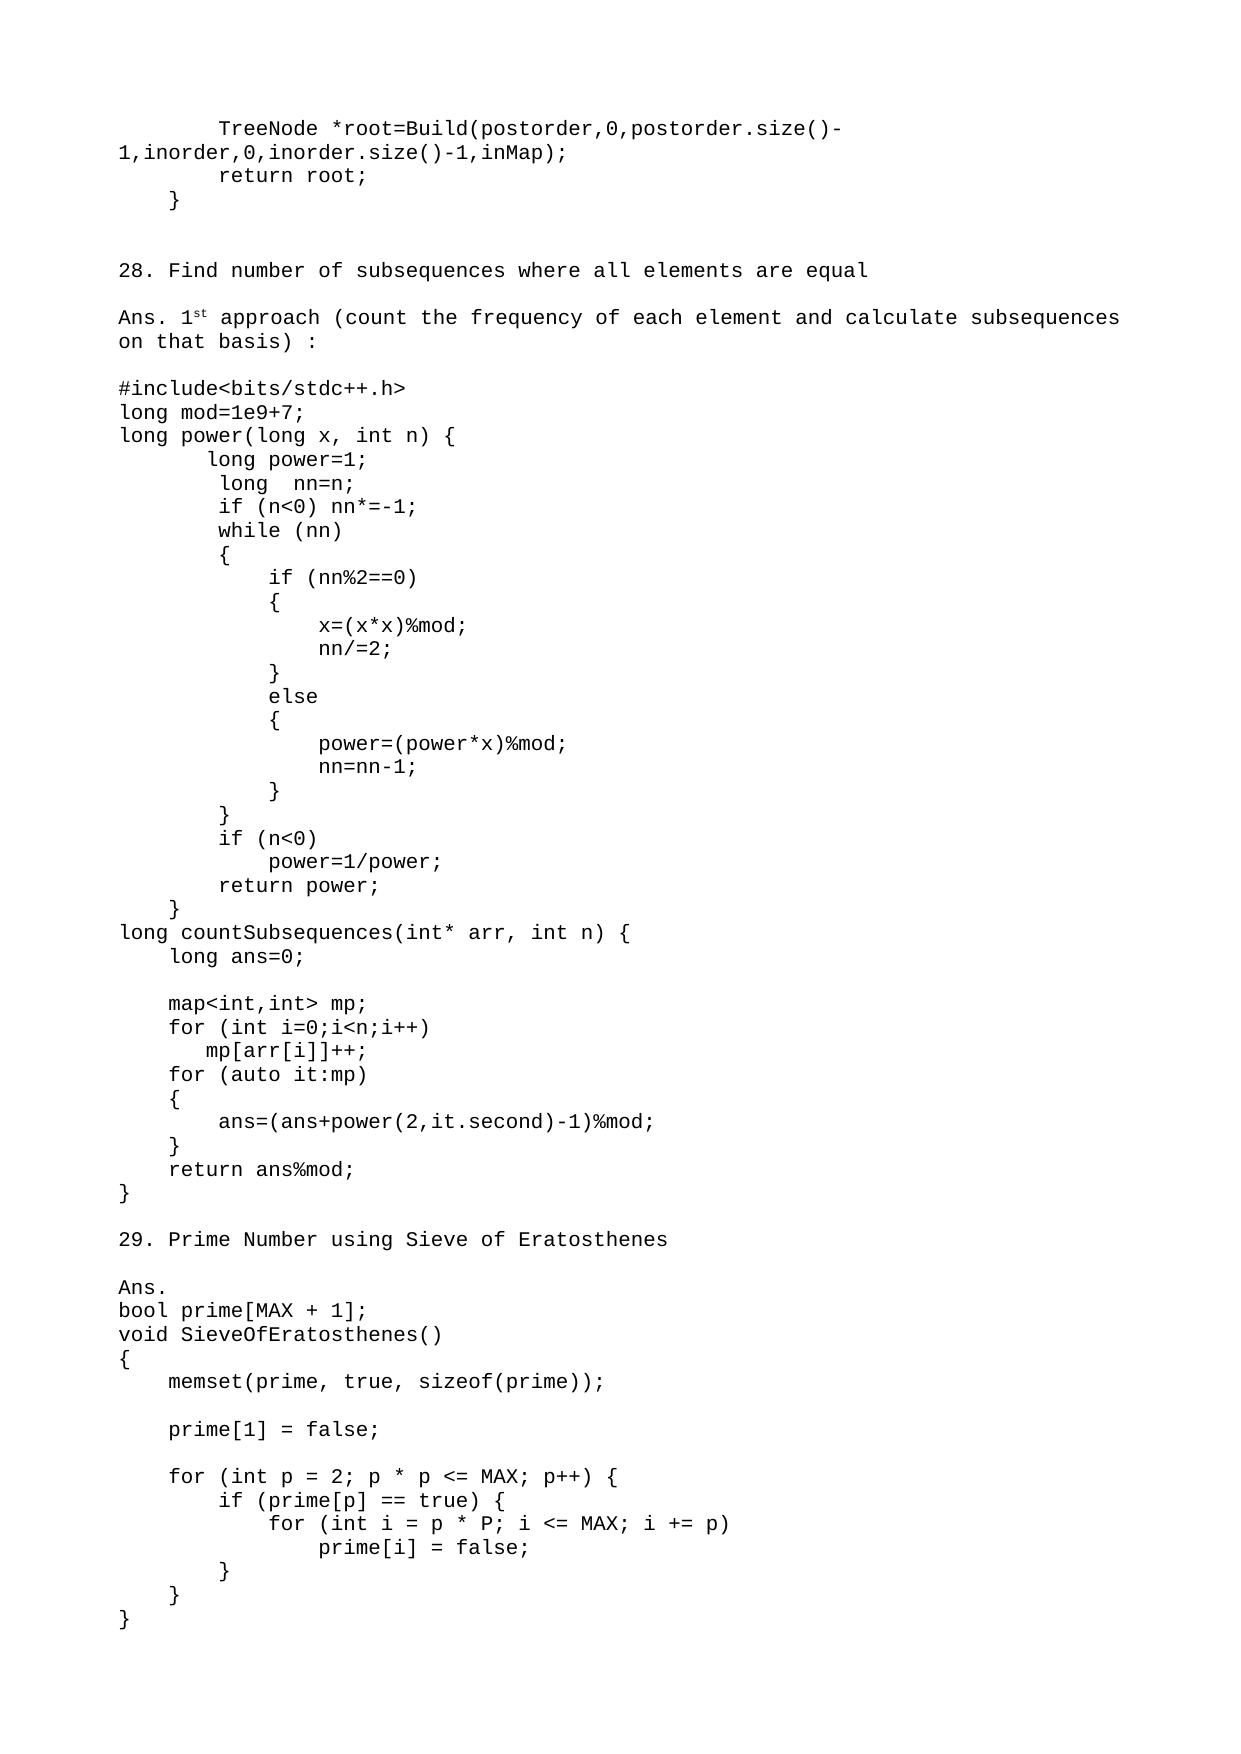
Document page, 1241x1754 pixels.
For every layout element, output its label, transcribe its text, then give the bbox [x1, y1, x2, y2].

text } [118, 1182, 1122, 1206]
text { [118, 1348, 1122, 1371]
text } [118, 189, 1122, 213]
text return power; [118, 875, 1122, 898]
text long power(long x, int n) { [118, 426, 1122, 449]
text x=(x*x)%mod; [118, 615, 1122, 638]
text Ans. [118, 1277, 1122, 1300]
text 29. Prime Number using Sieve of Eratosthenes [118, 1229, 1122, 1253]
text { [118, 1088, 1122, 1111]
text #include<bits/stdc++.h> [118, 378, 1122, 402]
text if (prime[p] == true) { [118, 1489, 1122, 1513]
text for (int i=0;i<n;i++) [118, 1017, 1122, 1040]
text if (n<0) [118, 827, 1122, 851]
text } [118, 898, 1122, 922]
text power=(power*x)%mod; [118, 733, 1122, 757]
text nn=nn-1; [118, 757, 1122, 780]
text return ans%mod; [118, 1158, 1122, 1182]
text memset(prime, true, sizeof(prime)); [118, 1371, 1122, 1395]
text nn/=2; [118, 638, 1122, 662]
text { [118, 709, 1122, 733]
text power=1/power; [118, 851, 1122, 875]
text if (nn%2==0) [118, 567, 1122, 591]
text map<int,int> mp; [118, 993, 1122, 1017]
text long countSubsequences(int* arr, int n) { [118, 922, 1122, 946]
text } [118, 1584, 1122, 1608]
text void SieveOfEratosthenes() [118, 1324, 1122, 1348]
text } [118, 662, 1122, 686]
text 28. Find number of subsequences where all elements are equal [118, 260, 1122, 284]
text long ans=0; [118, 946, 1122, 969]
text prime[i] = false; [118, 1537, 1122, 1561]
text if (n<0) nn*=-1; [118, 496, 1122, 520]
text } [118, 804, 1122, 827]
text Ans. 1st approach (count the frequency of each element and calculate subsequences on that basis) : [118, 307, 1122, 354]
text } [118, 1561, 1122, 1584]
text for (int i = p * P; i <= MAX; i += p) [118, 1513, 1122, 1537]
text } [118, 1135, 1122, 1158]
text long nn=n; [118, 473, 1122, 496]
text { [118, 544, 1122, 567]
text else [118, 686, 1122, 709]
text { [118, 591, 1122, 615]
text while (nn) [118, 520, 1122, 544]
text bool prime[MAX + 1]; [118, 1300, 1122, 1324]
text ans=(ans+power(2,it.second)-1)%mod; [118, 1111, 1122, 1135]
text TreeNode *root=Build(postorder,0,postorder.size()-1,inorder,0,inorder.size()-1,inMap); [118, 118, 1122, 165]
text long power=1; [118, 449, 1122, 473]
text } [118, 1608, 1122, 1631]
text prime[1] = false; [118, 1419, 1122, 1442]
text mp[arr[i]]++; [118, 1040, 1122, 1064]
text for (int p = 2; p * p <= MAX; p++) { [118, 1466, 1122, 1489]
text return root; [118, 165, 1122, 189]
text long mod=1e9+7; [118, 402, 1122, 426]
text for (auto it:mp) [118, 1064, 1122, 1088]
text } [118, 780, 1122, 804]
